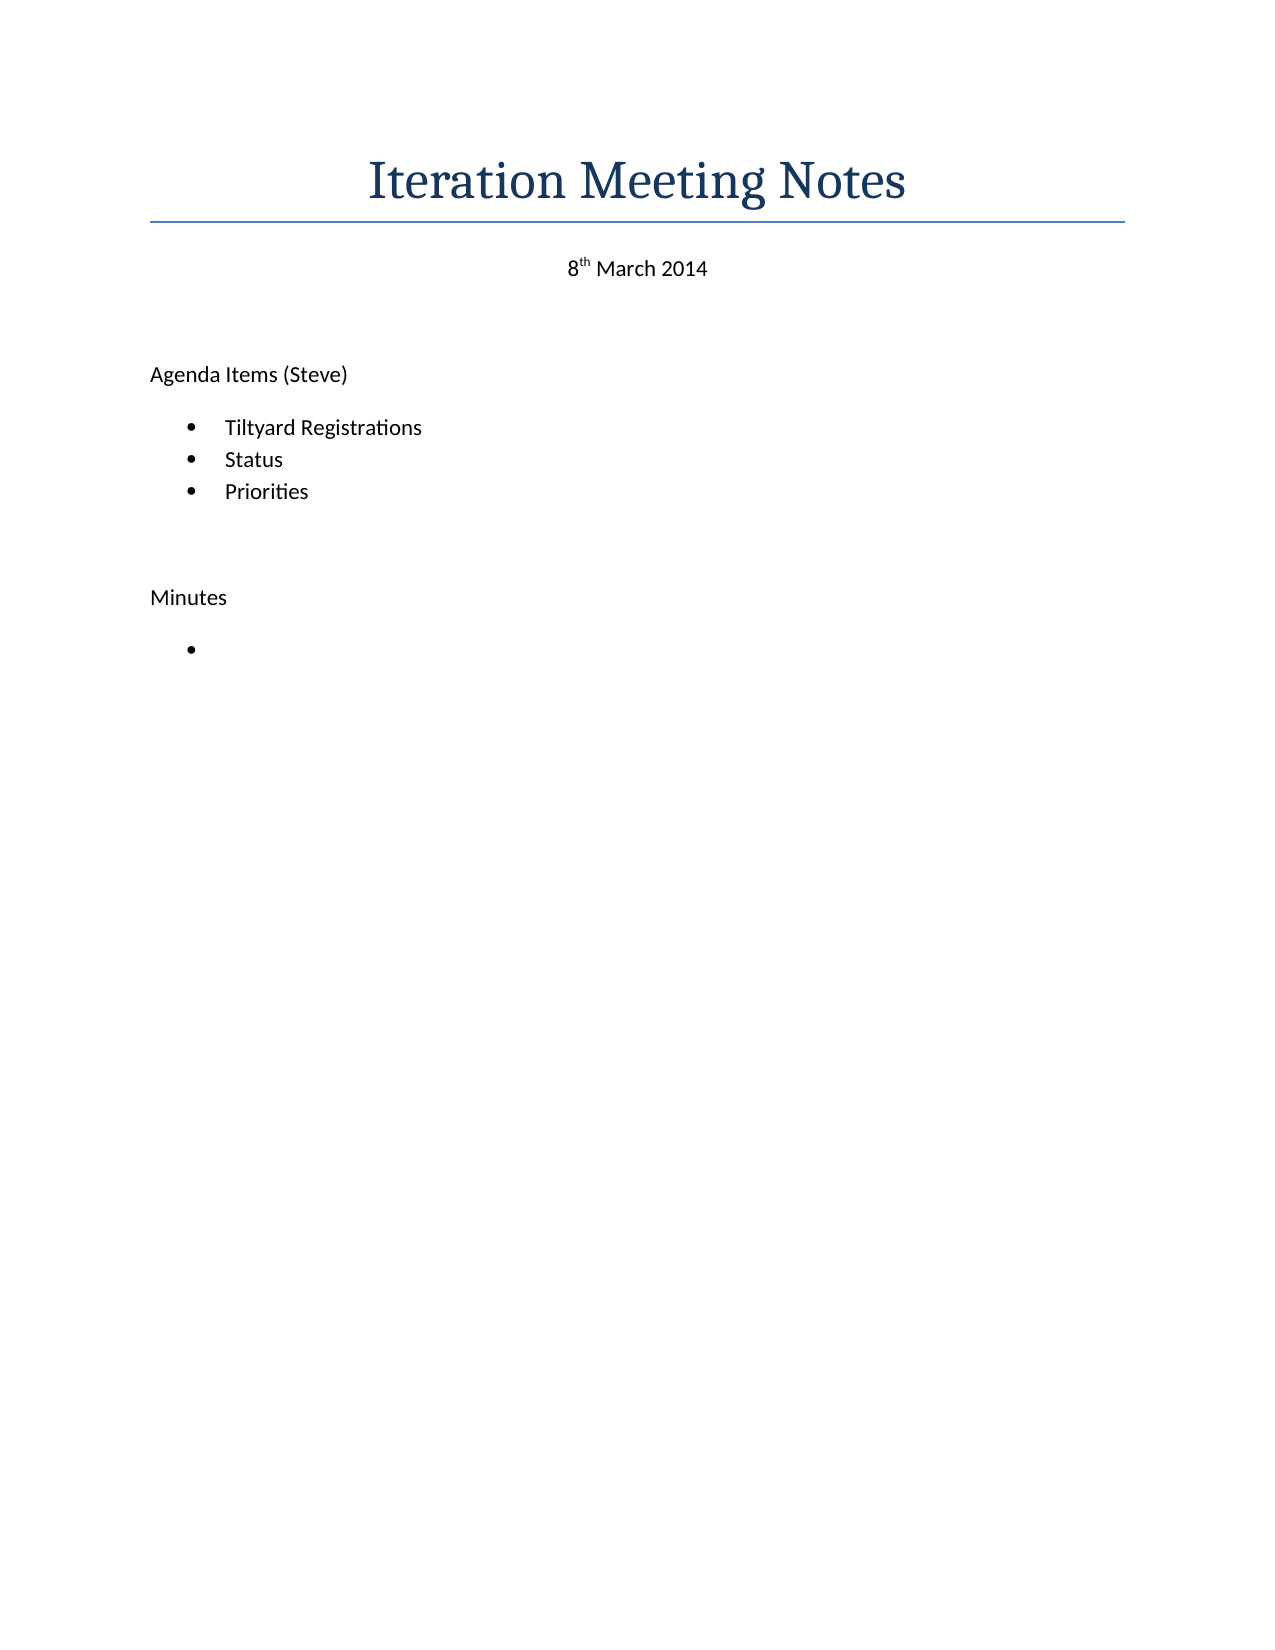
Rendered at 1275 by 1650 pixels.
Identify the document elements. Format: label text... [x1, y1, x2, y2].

text 8th March 2014 [150, 254, 1125, 282]
title Iteration Meeting Notes [150, 150, 1125, 221]
list Priorities [187, 477, 1125, 505]
list Tiltyard Registrations [187, 413, 1125, 441]
text Agenda Items (Steve) [150, 360, 1125, 388]
list Status [187, 445, 1125, 473]
text Minutes [150, 583, 1125, 611]
